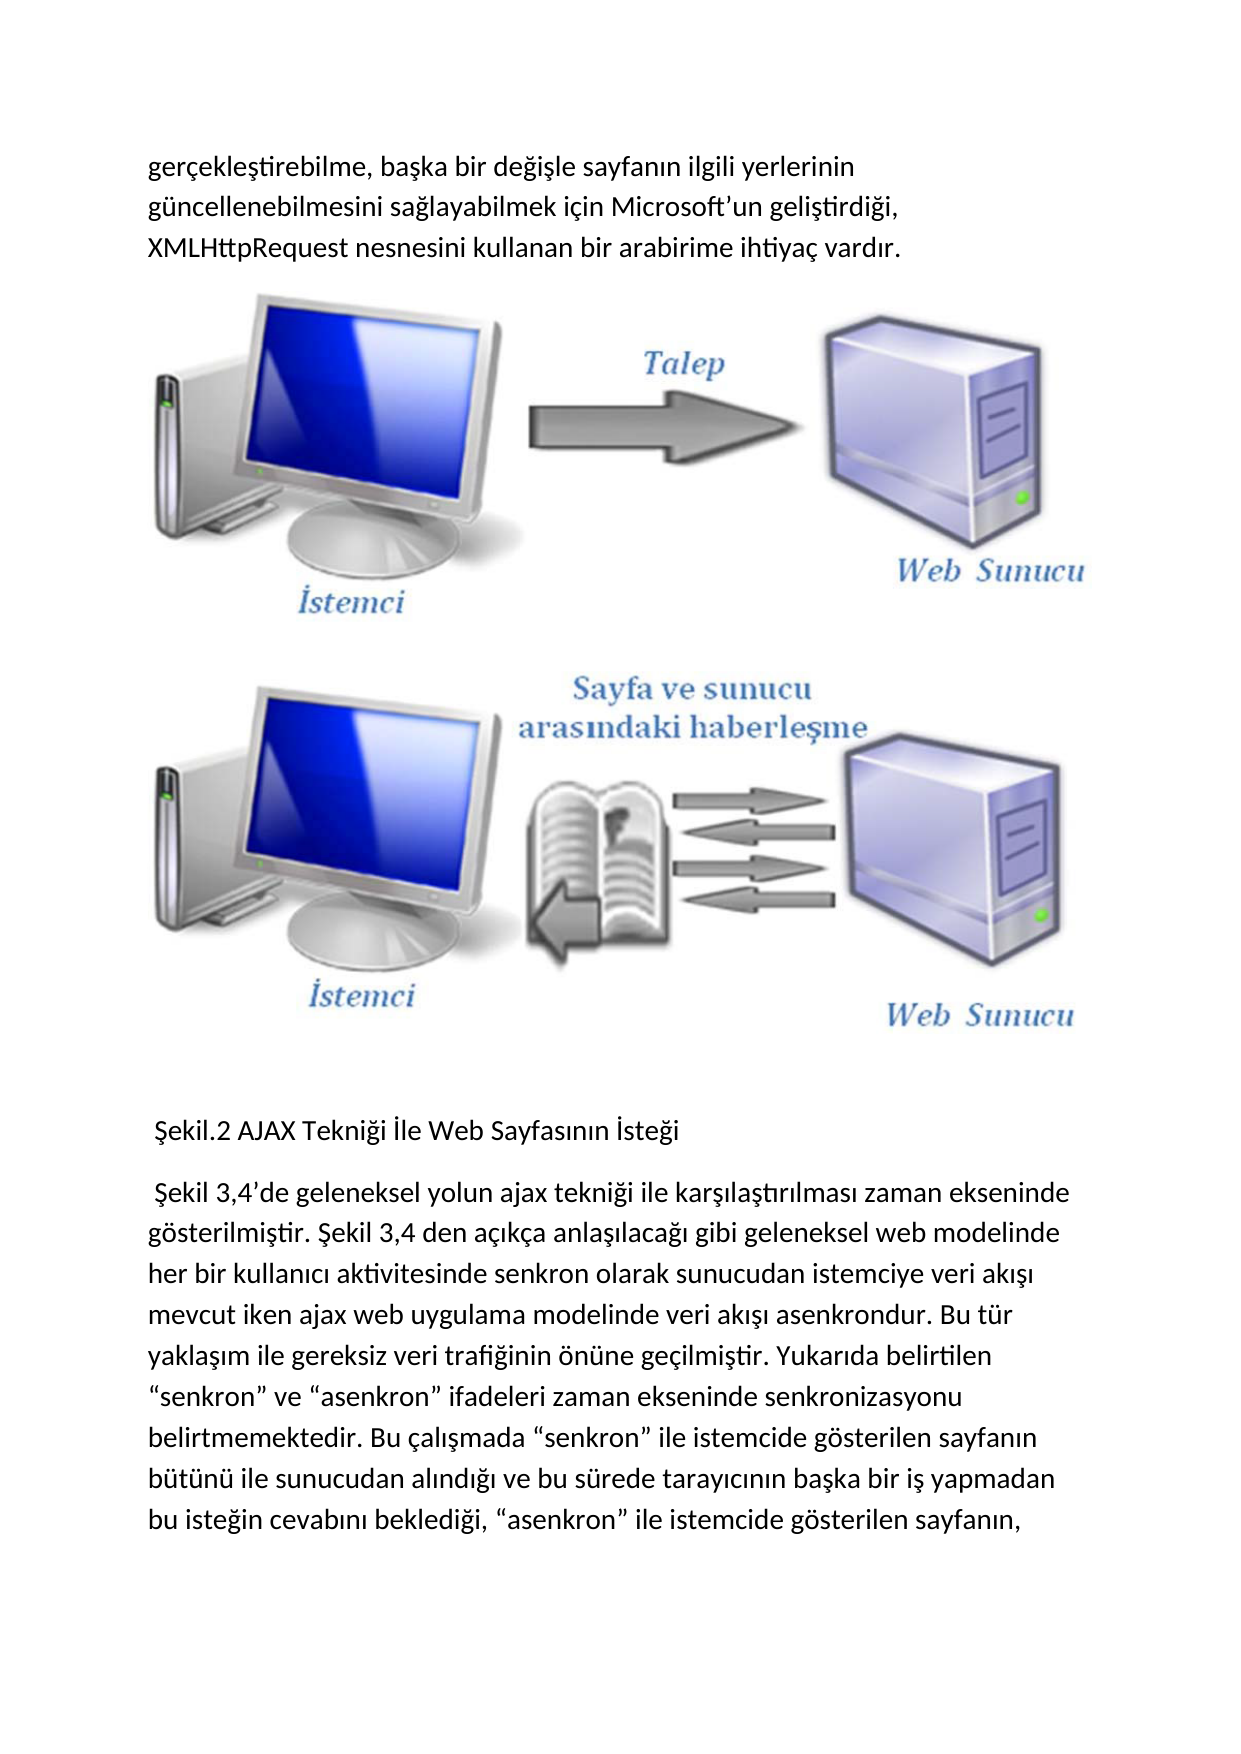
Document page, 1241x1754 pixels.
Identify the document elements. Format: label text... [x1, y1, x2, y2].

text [148, 1174, 1093, 1537]
text Şekil.2 AJAX Tekniği İle Web Sayfasının İsteği [148, 1112, 1093, 1147]
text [148, 148, 1093, 265]
